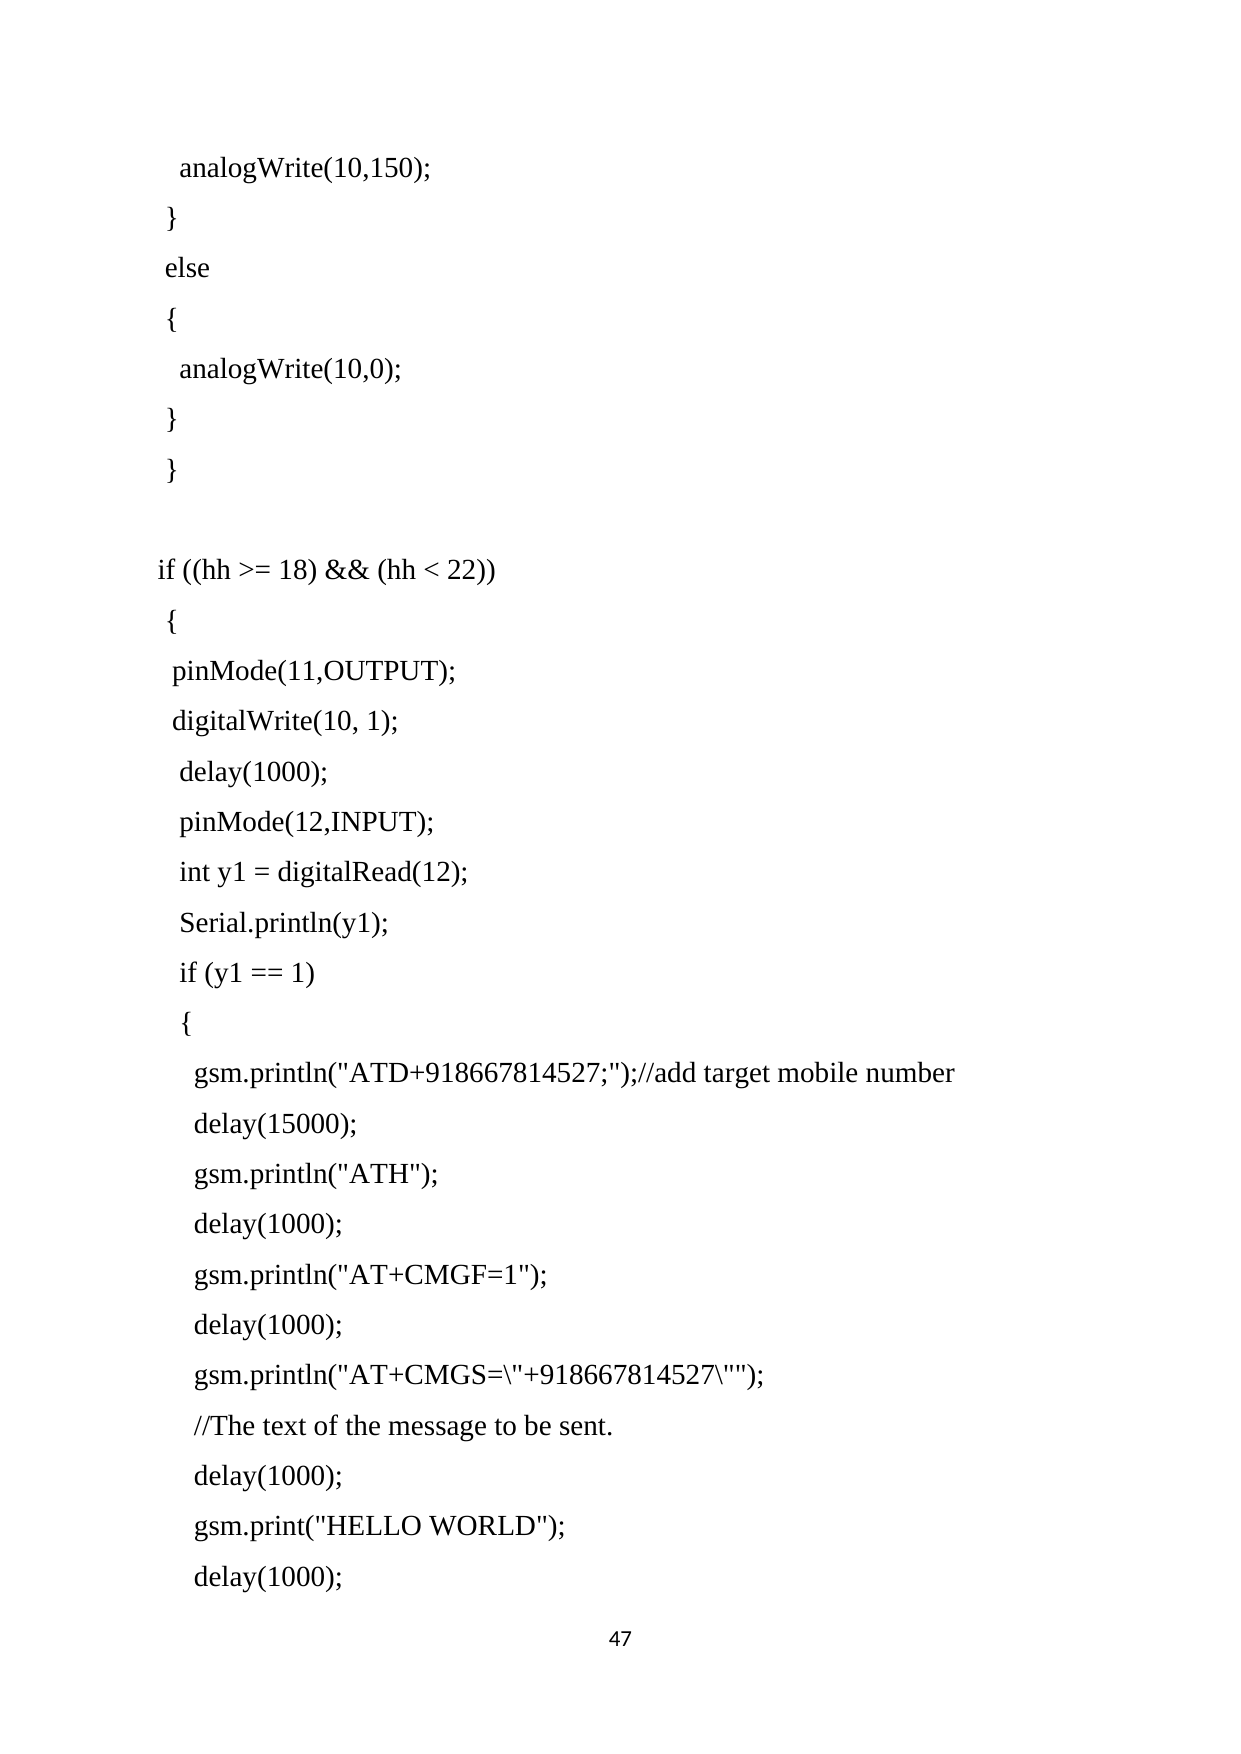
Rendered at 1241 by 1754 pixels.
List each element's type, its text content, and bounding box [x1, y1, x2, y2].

text analogWrite(10,0); [150, 351, 1090, 385]
text } [150, 452, 1090, 485]
text { [150, 603, 1090, 636]
text delay(1000); [150, 1559, 1090, 1592]
text if (y1 == 1) [150, 955, 1090, 988]
text gsm.print("HELLO WORLD"); [150, 1508, 1090, 1542]
text gsm.println("ATH"); [150, 1156, 1090, 1190]
text delay(1000); [150, 754, 1090, 787]
text gsm.println("ATD+918667814527;");//add target mobile number [150, 1056, 1090, 1089]
text delay(1000); [150, 1307, 1090, 1341]
text delay(1000); [150, 1207, 1090, 1240]
text if ((hh >= 18) && (hh < 22)) [150, 552, 1090, 586]
text else [150, 251, 1090, 284]
text digitalWrite(10, 1); [150, 703, 1090, 737]
text { [150, 1005, 1090, 1039]
text gsm.println("AT+CMGF=1"); [150, 1257, 1090, 1290]
text } [150, 200, 1090, 234]
text delay(15000); [150, 1106, 1090, 1139]
text analogWrite(10,150); [150, 150, 1090, 183]
text { [150, 301, 1090, 334]
text pinMode(11,OUTPUT); [150, 653, 1090, 687]
text pinMode(12,INPUT); [150, 804, 1090, 838]
text Serial.println(y1); [150, 905, 1090, 938]
text //The text of the message to be sent. [150, 1408, 1090, 1441]
text int y1 = digitalRead(12); [150, 854, 1090, 888]
text delay(1000); [150, 1458, 1090, 1492]
text } [150, 402, 1090, 435]
text gsm.println("AT+CMGS=\"+918667814527\""); [150, 1357, 1090, 1391]
